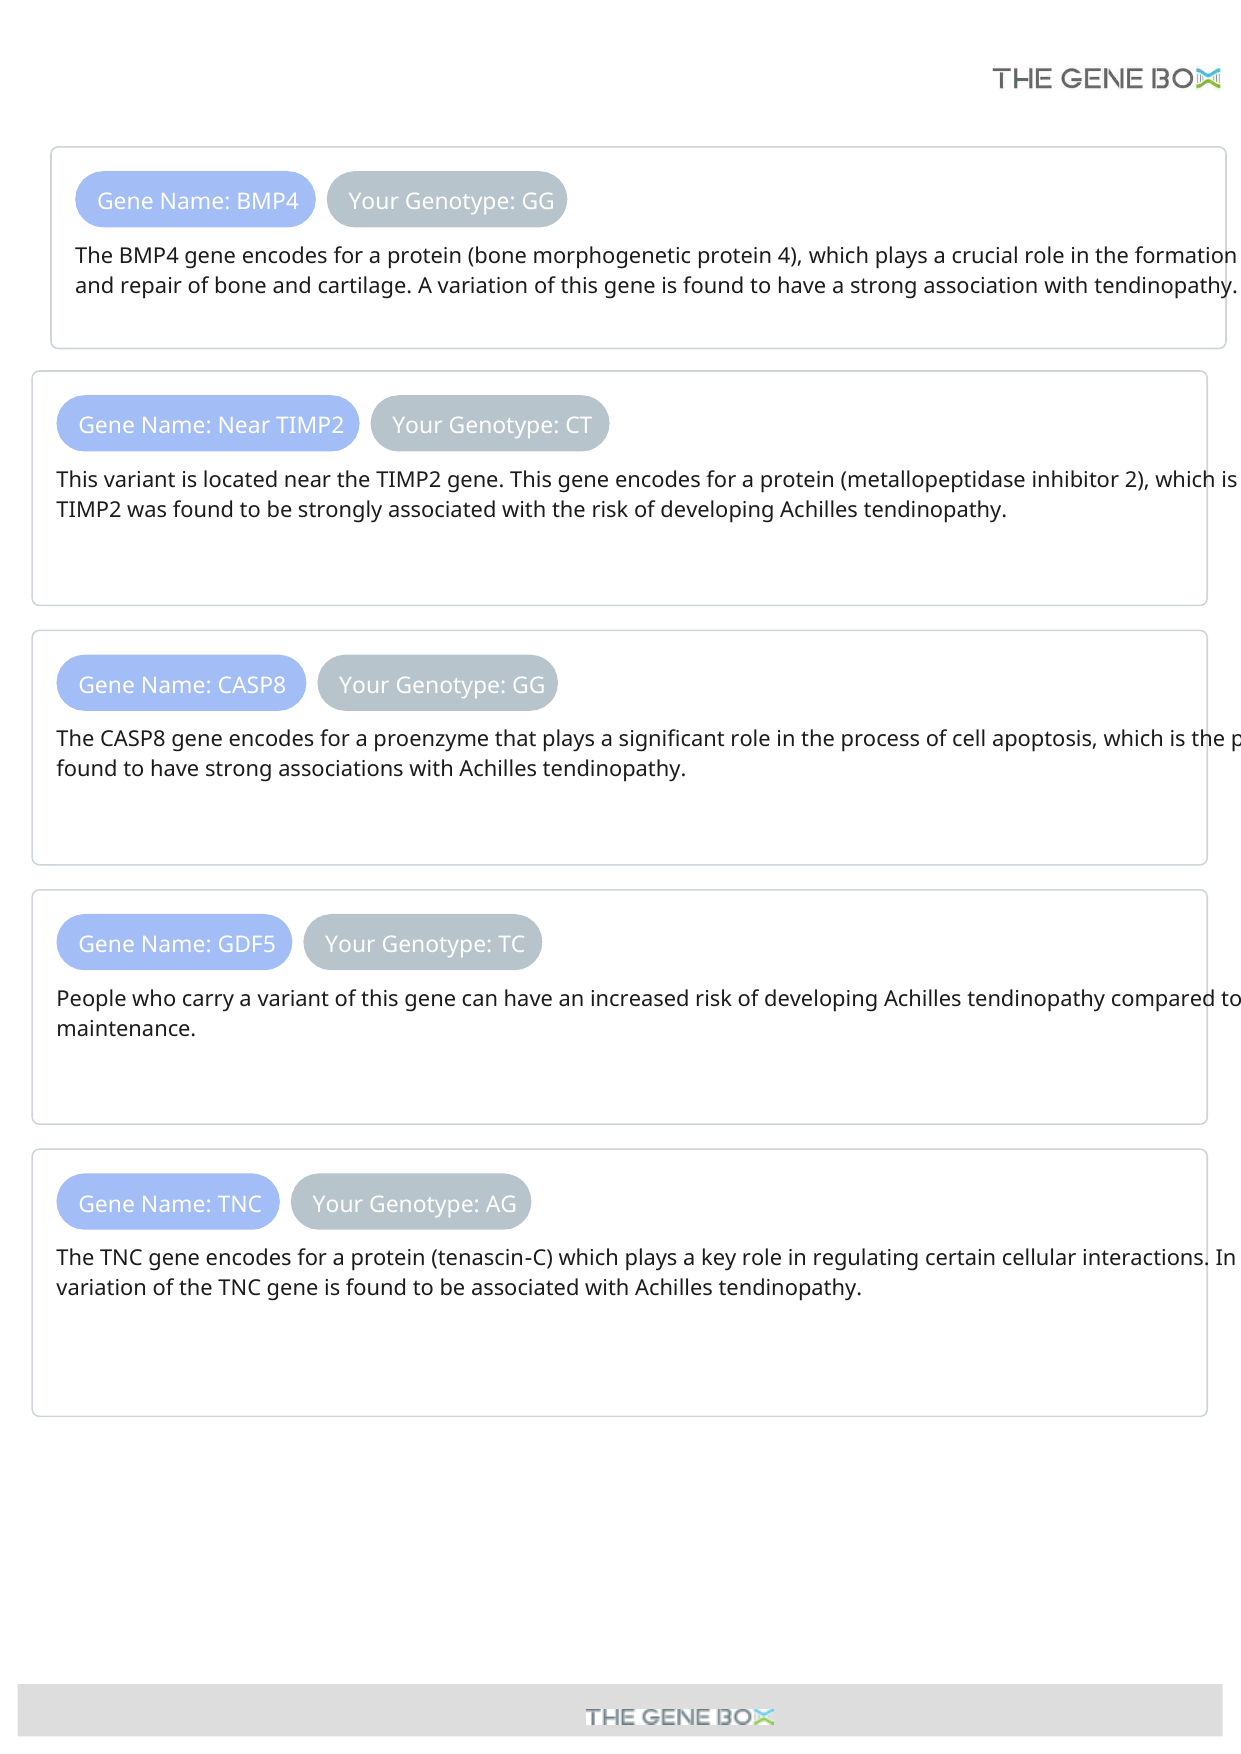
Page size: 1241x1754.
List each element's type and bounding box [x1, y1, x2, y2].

picture [992, 65, 1221, 91]
picture [586, 1709, 774, 1725]
